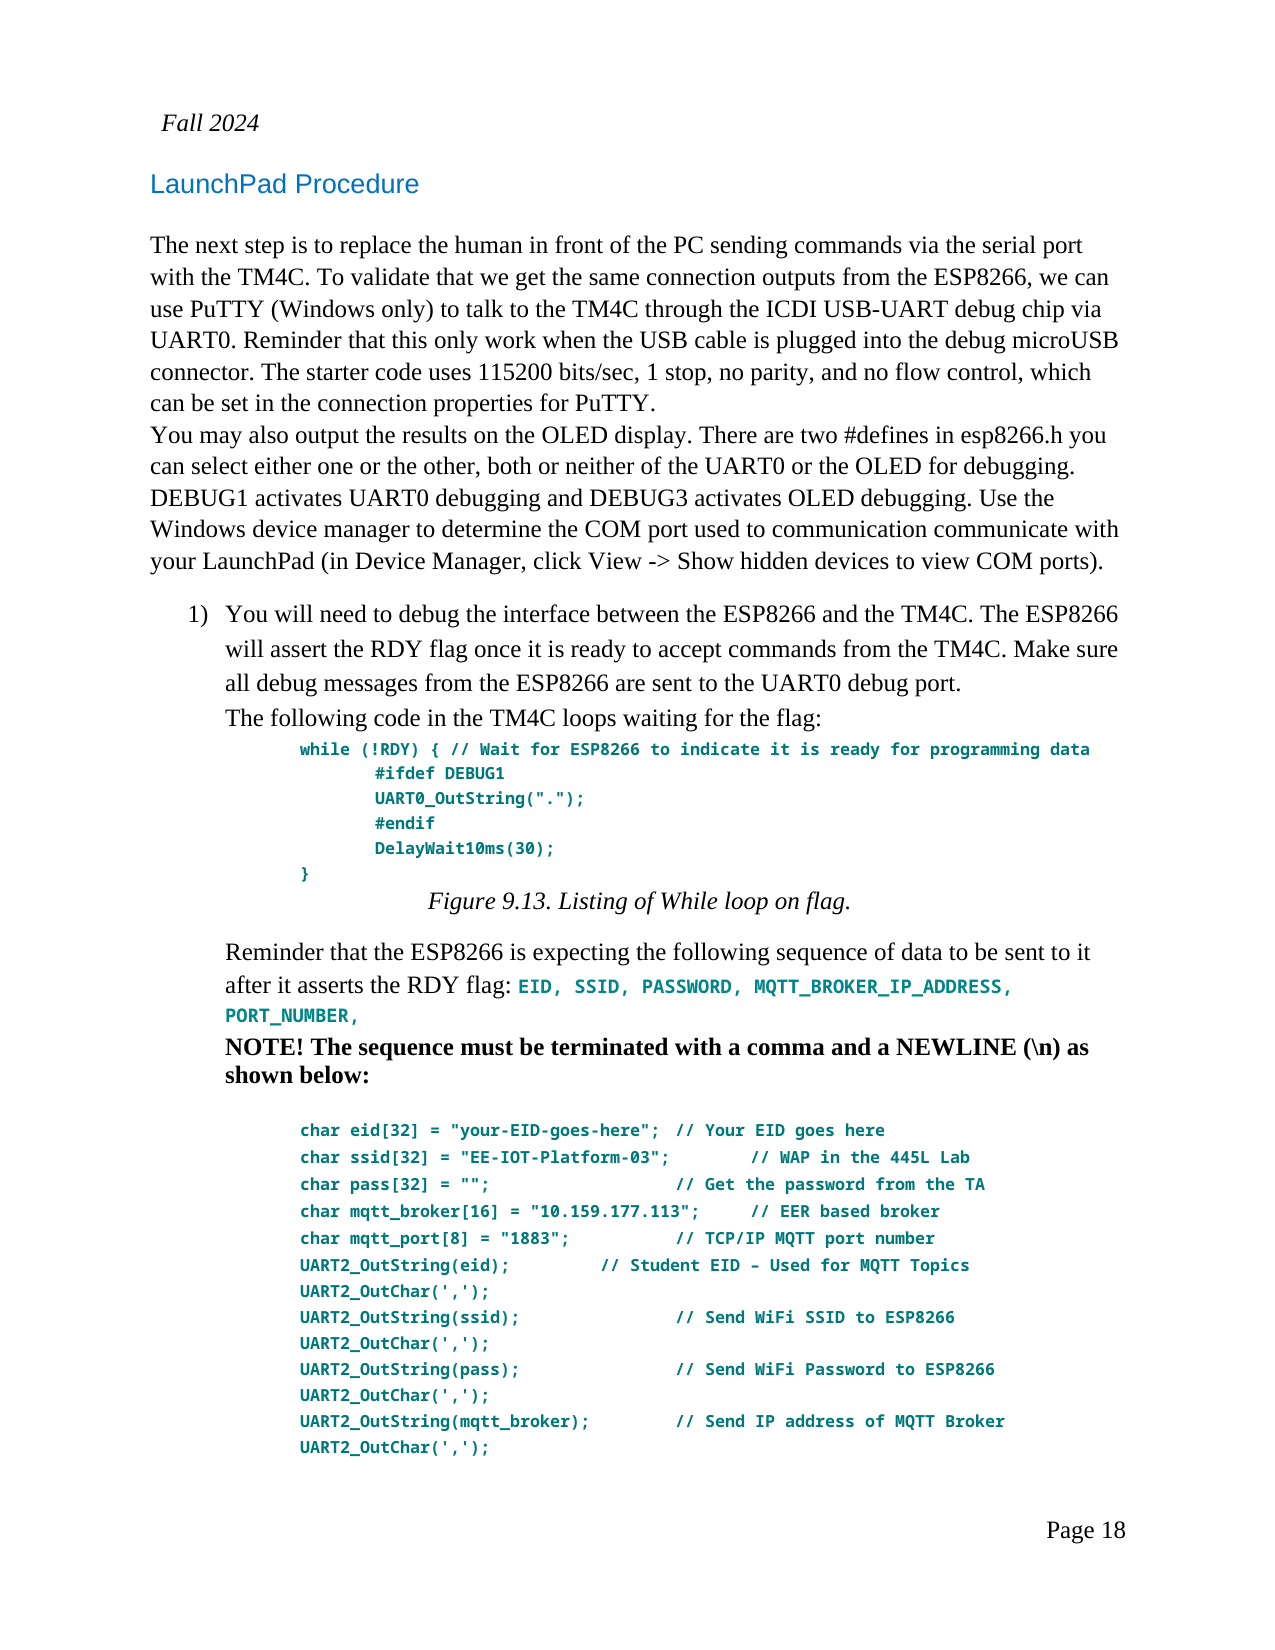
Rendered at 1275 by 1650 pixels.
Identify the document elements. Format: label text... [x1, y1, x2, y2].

text UART2_OutChar(','); [300, 1384, 1125, 1407]
text } [300, 862, 1125, 884]
text char mqtt_broker[16] = "10.159.177.113"; // EER based broker [300, 1199, 1125, 1222]
text #ifdef DEBUG1 [375, 762, 1125, 785]
text UART2_OutChar(','); [300, 1332, 1125, 1354]
text The next step is to replace the human in front of the PC sending commands via the serial port with the TM4C. To validate that we get the same connection outputs from the ESP8266, we can use PuTTY (Windows only) to talk to the TM4C through the ICDI USB-UART debug chip via UART0. Reminder that this only work when the USB cable is plugged into the debug microUSB connector. The starter code uses 115200 bits/sec, 1 stop, no parity, and no flow control, which can be set in the connection properties for PuTTY. [150, 231, 1125, 417]
text UART2_OutChar(','); [300, 1280, 1125, 1302]
text You may also output the results on the OLED display. There are two #defines in esp8266.h you can select either one or the other, both or neither of the UART0 or the OLED for debugging. DEBUG1 activates UART0 debugging and DEBUG3 activates OLED debugging. Use the Windows device manager to determine the COM port used to communication communicate with your LaunchPad (in Device Manager, click View -> Show hidden devices to view COM ports). [150, 420, 1125, 575]
text char pass[32] = ""; // Get the password from the TA [300, 1172, 1125, 1195]
text UART2_OutString(mqtt_broker); // Send IP address of MQTT Broker [300, 1410, 1125, 1433]
text Figure 9.13. Listing of While loop on flag. [150, 886, 1125, 915]
text Reminder that the ESP8266 is expecting the following sequence of data to be sent to it after it asserts the RDY flag: EID, SSID, PASSWORD, MQTT_BROKER_IP_ADDRESS, PORT_NUMBER, [225, 937, 1125, 1028]
text UART2_OutChar(','); [300, 1436, 1125, 1459]
text NOTE! The sequence must be terminated with a comma and a NEWLINE (\n) as shown below: [225, 1032, 1125, 1089]
text UART2_OutString(ssid); // Send WiFi SSID to ESP8266 [300, 1306, 1125, 1328]
text UART0_OutString("."); [375, 787, 1125, 809]
text while (!RDY) { // Wait for ESP8266 to indicate it is ready for programming data [300, 737, 1125, 760]
list You will need to debug the interface between the ESP8266 and the TM4C. The ESP8266 will assert the RDY flag once it is ready to accept commands from the TM4C. Make sure all debug messages from the ESP8266 are sent to the UART0 debug port. [187, 599, 1125, 697]
text UART2_OutString(eid); // Student EID – Used for MQTT Topics [300, 1254, 1125, 1276]
text char ssid[32] = "EE-IOT-Platform-03"; // WAP in the 445L Lab [300, 1145, 1125, 1168]
text UART2_OutString(pass); // Send WiFi Password to ESP8266 [300, 1358, 1125, 1381]
text DelayWait10ms(30); [375, 837, 1125, 859]
text The following code in the TM4C loops waiting for the flag: [150, 703, 1125, 731]
subtitle LaunchPad Procedure [150, 168, 1125, 199]
text char mqtt_port[8] = "1883"; // TCP/IP MQTT port number [300, 1227, 1125, 1249]
text #endif [375, 812, 1125, 834]
text char eid[32] = "your-EID-goes-here"; // Your EID goes here [300, 1118, 1125, 1141]
